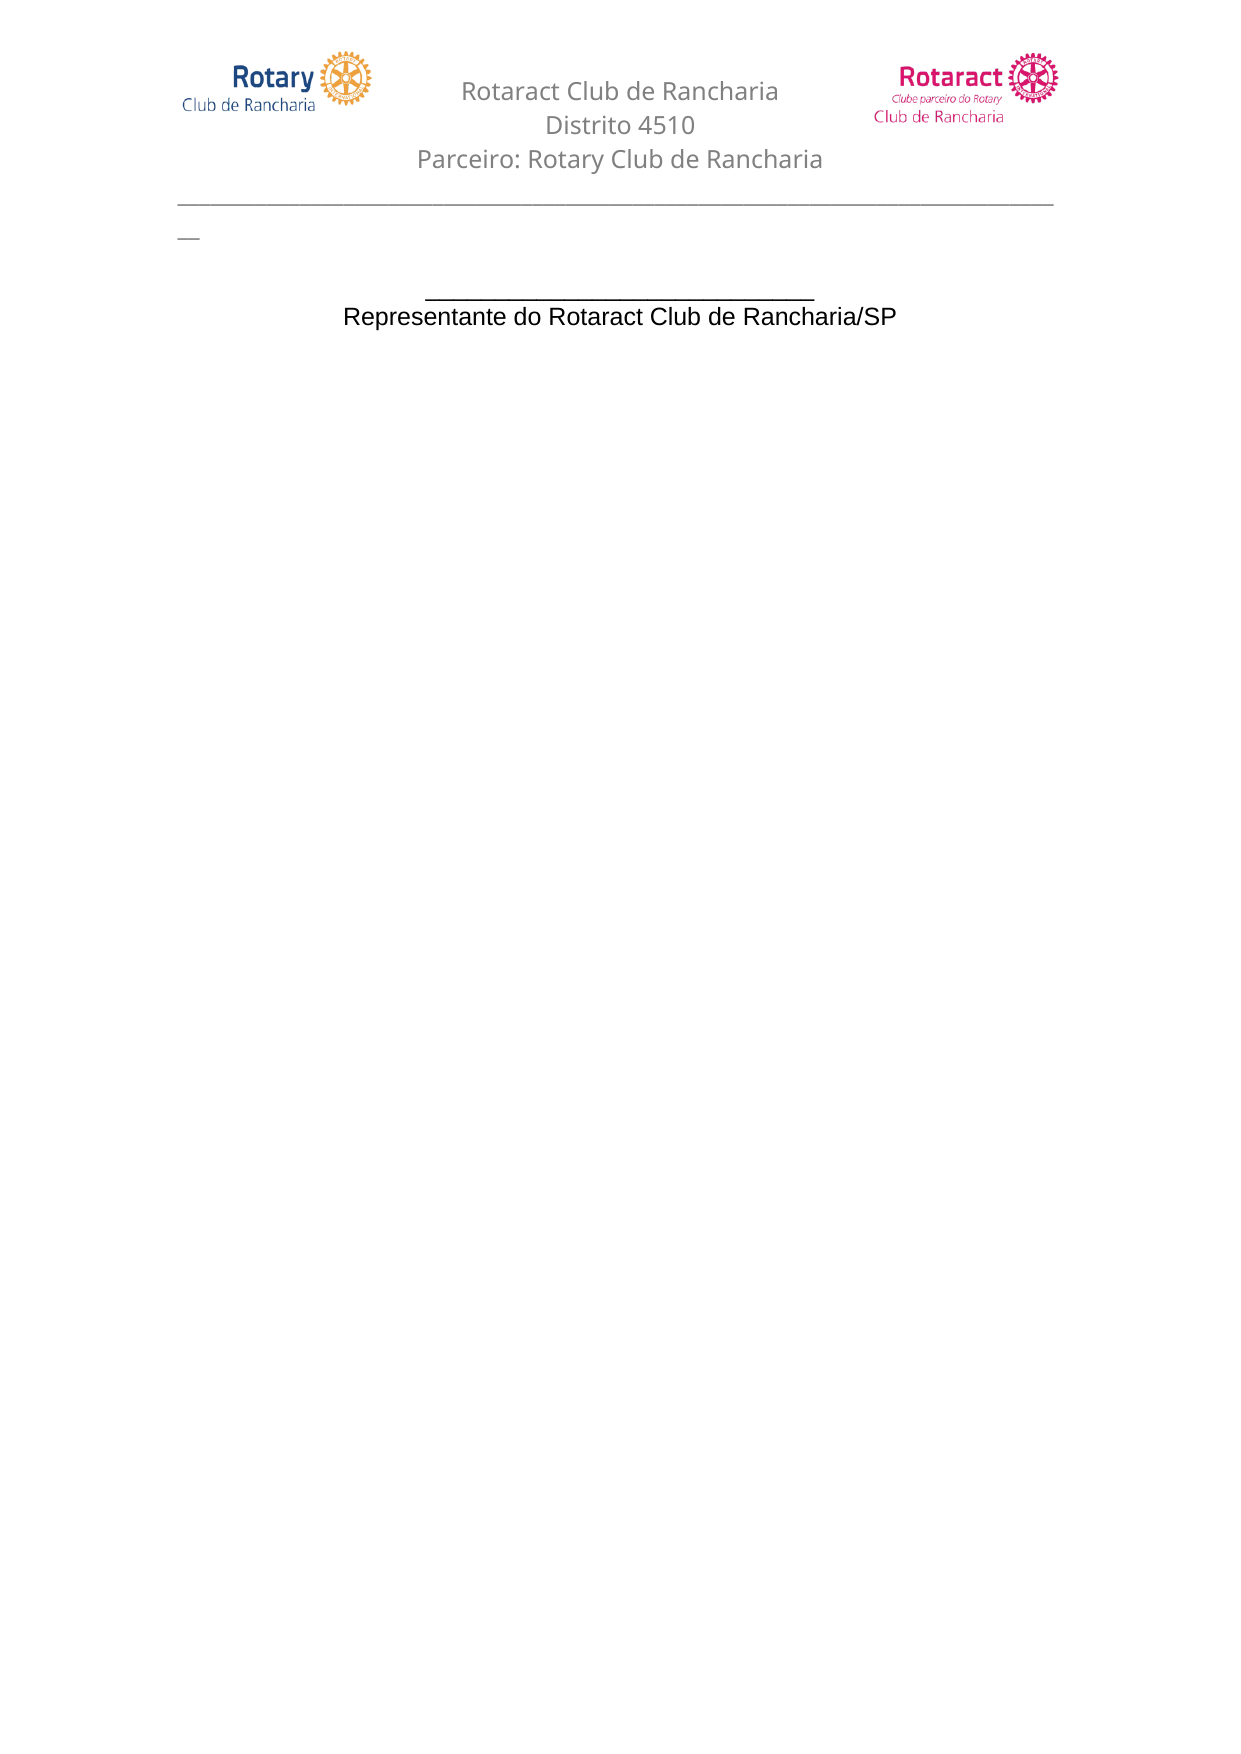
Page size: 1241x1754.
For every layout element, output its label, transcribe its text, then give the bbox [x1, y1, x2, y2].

picture [871, 47, 1065, 132]
text Representante do Rotaract Club de Rancharia/SP [177, 302, 1063, 330]
picture [307, 46, 381, 129]
text ____________________________ [177, 273, 1063, 302]
